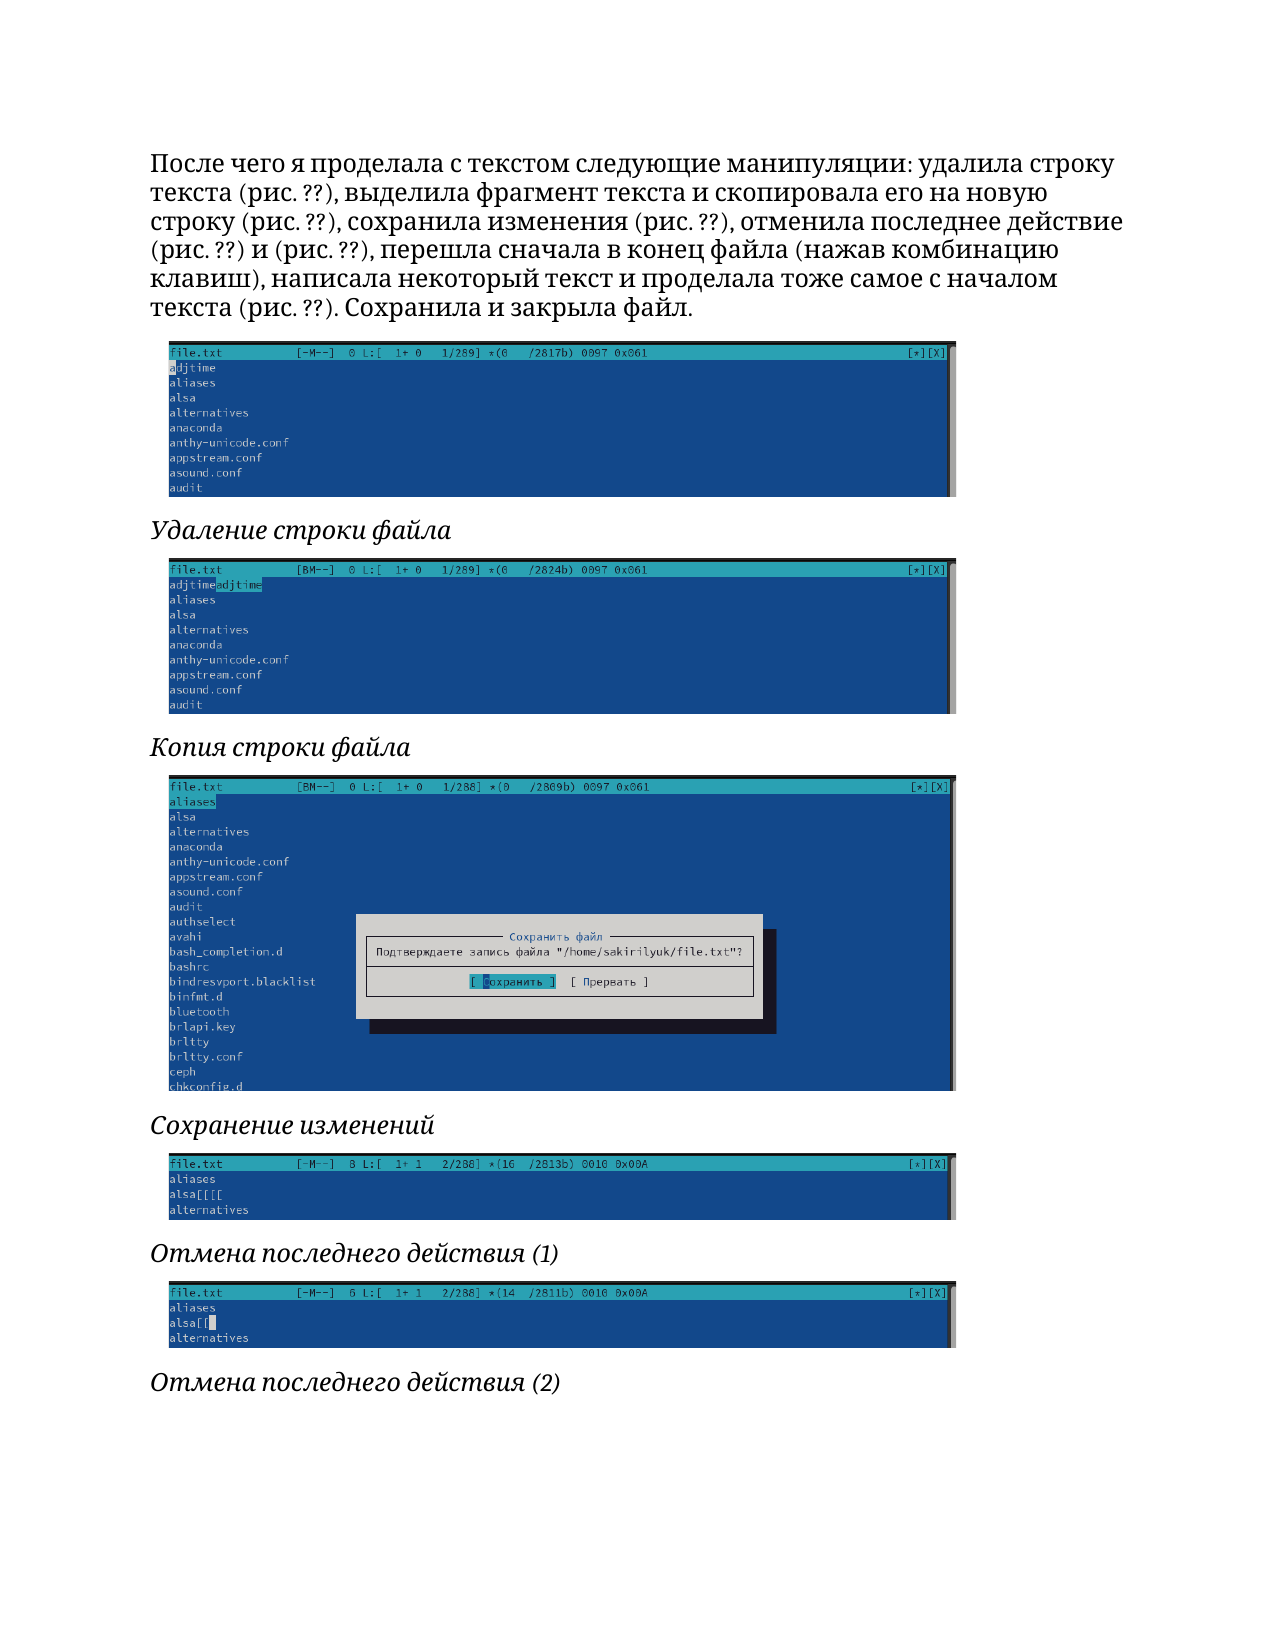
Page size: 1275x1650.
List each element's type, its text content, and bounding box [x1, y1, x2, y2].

text После чего я проделала с текстом следующие манипуляции: удалила строку текста (рис. ??), выделила фрагмент текста и скопировала его на новую строку (рис. ??), сохранила изменения (рис. ??), отменила последнее действие (рис. ??) и (рис. ??), перешла сначала в конец файла (нажав комбинацию клавиш), написала некоторый текст и проделала тоже самое с началом текста (рис. ??). Сохранила и закрыла файл. [150, 150, 1125, 322]
picture [168, 341, 957, 497]
picture [168, 1281, 957, 1348]
text Сохранение изменений [150, 1112, 1125, 1141]
picture [168, 775, 957, 1091]
text Удаление строки файла [150, 517, 1125, 546]
picture [168, 1153, 957, 1220]
text Отмена последнего действия (2) [150, 1369, 1125, 1397]
text Отмена последнего действия (1) [150, 1240, 1125, 1269]
picture [168, 558, 957, 714]
text Копия строки файла [150, 734, 1125, 763]
